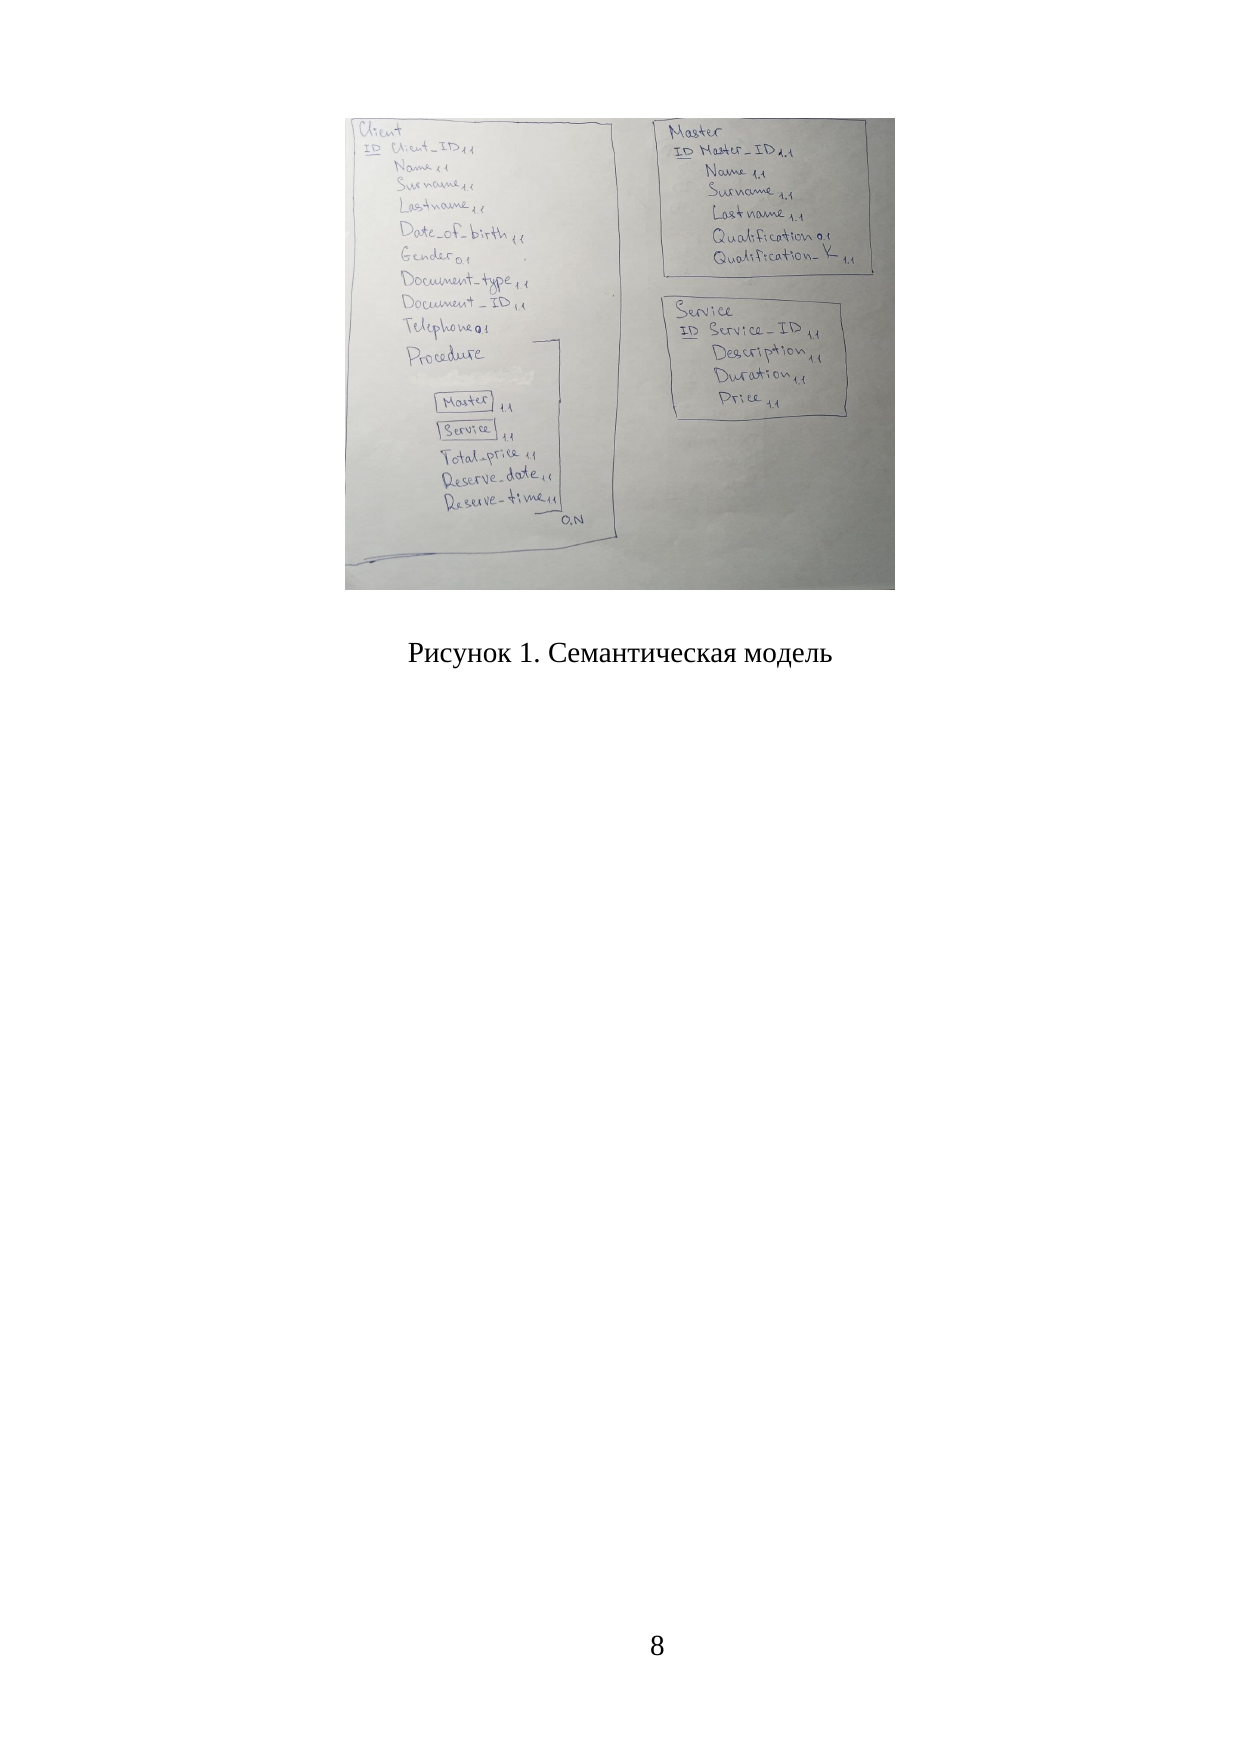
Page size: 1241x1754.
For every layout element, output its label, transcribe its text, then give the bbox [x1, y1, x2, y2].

picture [345, 118, 895, 590]
text Рисунок 1. Семантическая модель [118, 635, 1122, 669]
